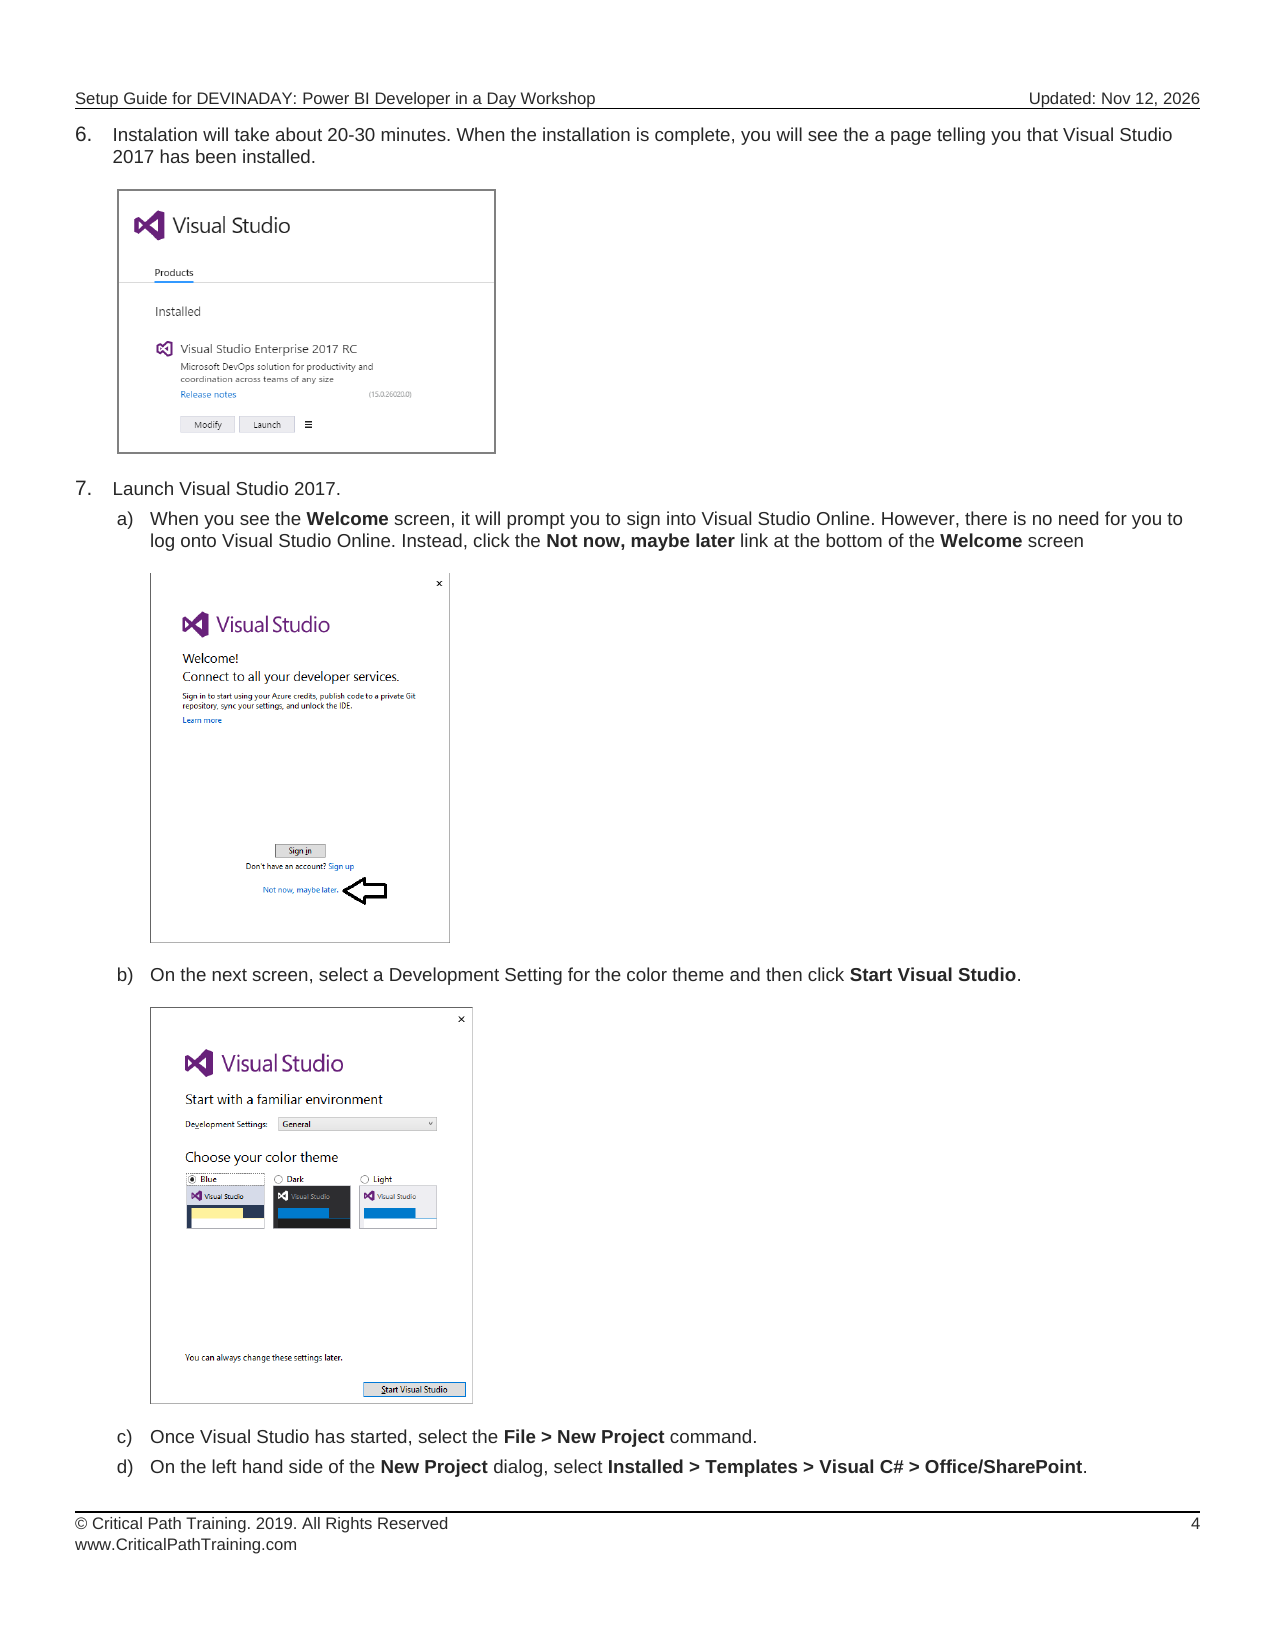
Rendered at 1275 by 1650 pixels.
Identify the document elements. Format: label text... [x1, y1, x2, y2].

text On the next screen, select a Development Setting for the color theme and then click Start Visual Studio. [117, 964, 1200, 986]
text Launch Visual Studio 2017. [75, 476, 1200, 500]
text On the left hand side of the New Project dialog, select Installed > Templates > Visual C# > Office/SharePoint. [117, 1456, 1200, 1477]
picture [119, 191, 494, 452]
text When you see the Welcome screen, it will prompt you to sign into Visual Studio Online. However, there is no need for you to log onto Visual Studio Online. Instead, click the Not now, maybe later link at the bottom of the Welcome screen [117, 508, 1200, 551]
text Once Visual Studio has started, select the File > New Project command. [117, 1426, 1200, 1447]
text Instalation will take about 20-30 minutes. When the installation is complete, you will see the a page telling you that Visual Studio 2017 has been installed. [75, 122, 1200, 167]
picture [150, 1007, 473, 1404]
